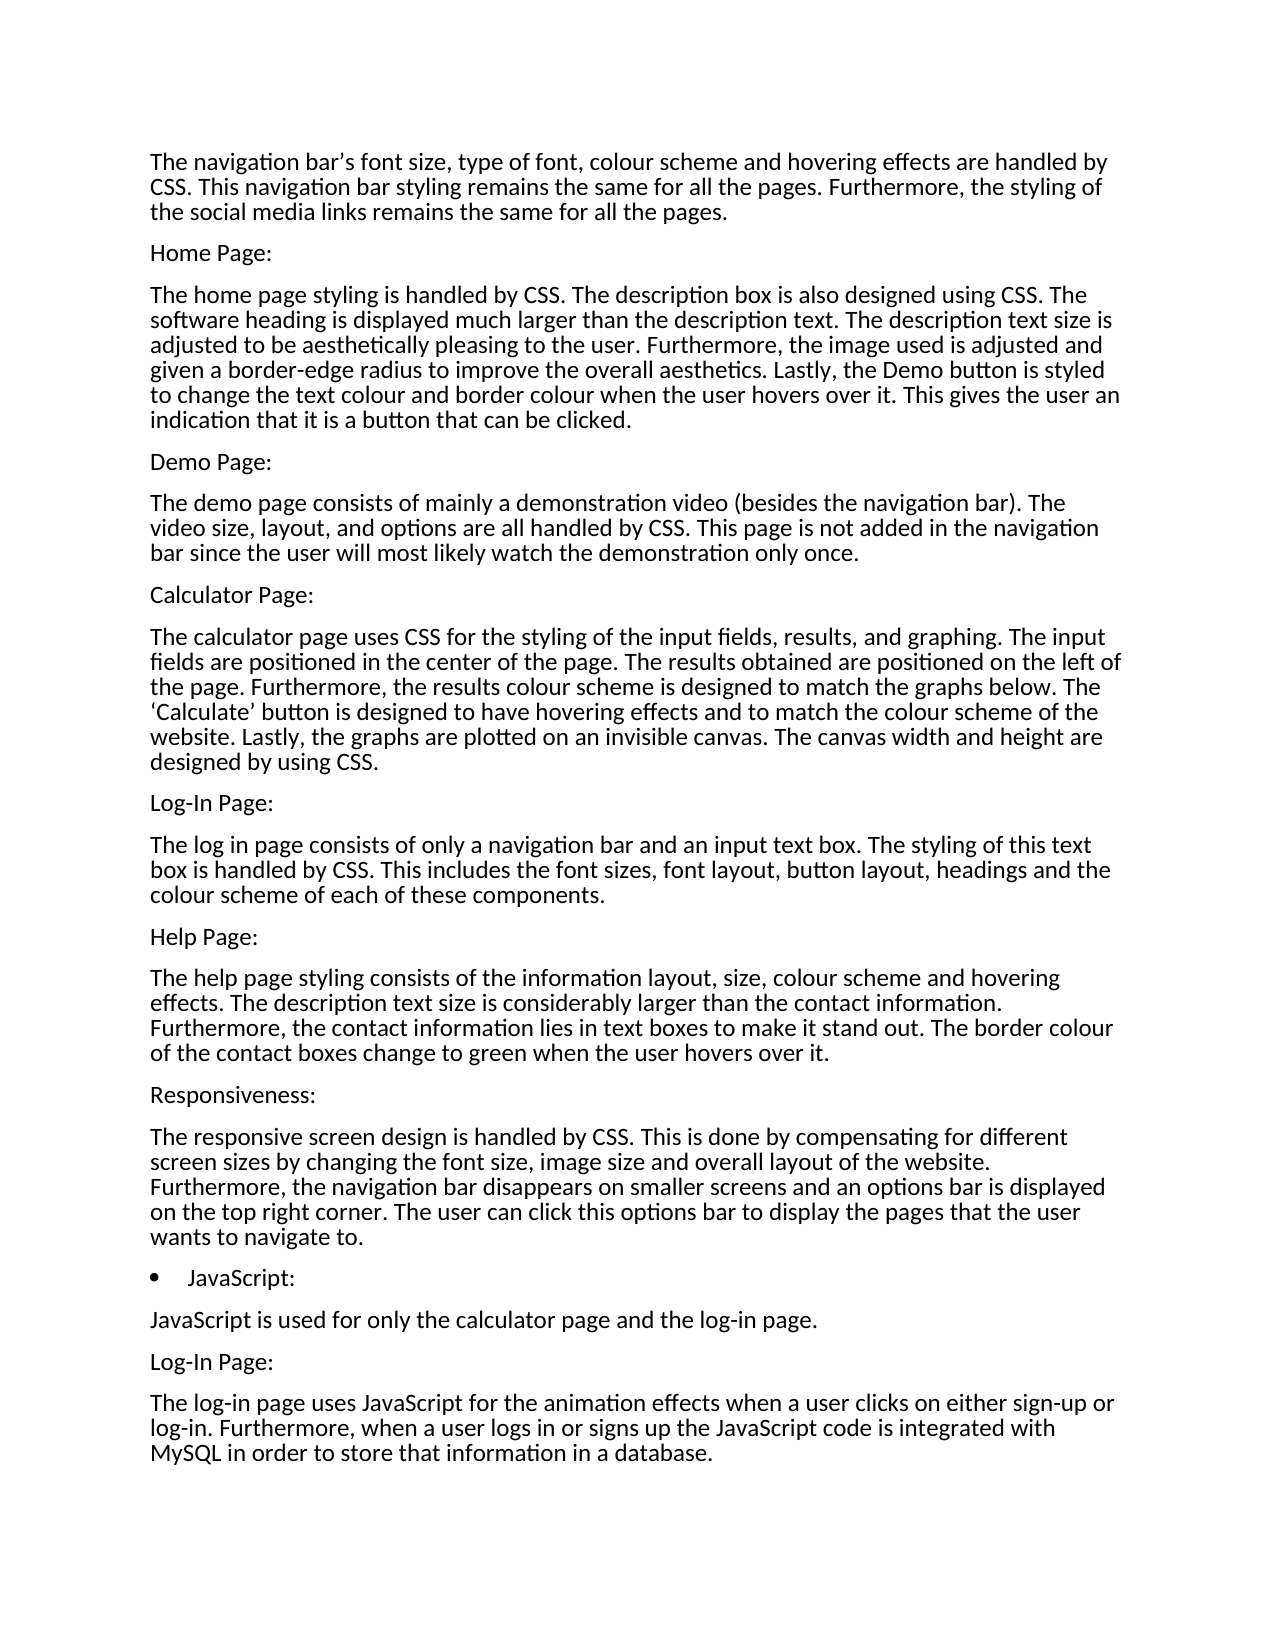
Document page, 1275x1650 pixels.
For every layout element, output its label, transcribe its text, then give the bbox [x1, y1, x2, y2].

text Calculator Page: [150, 583, 1125, 608]
text The responsive screen design is handled by CSS. This is done by compensating for different screen sizes by changing the font size, image size and overall layout of the website. Furthermore, the navigation bar disappears on smaller screens and an options bar is displayed on the top right corner. The user can click this options bar to display the pages that the user wants to navigate to. [150, 1125, 1125, 1250]
text The log in page consists of only a navigation bar and an input text box. The styling of this text box is handled by CSS. This includes the font sizes, font layout, button layout, headings and the colour scheme of each of these components. [150, 833, 1125, 908]
text The log-in page uses JavaScript for the animation effects when a user clicks on either sign-up or log-in. Furthermore, when a user logs in or signs up the JavaScript code is integrated with MySQL in order to store that information in a database. [150, 1392, 1125, 1467]
text The help page styling consists of the information layout, size, colour scheme and hovering effects. The description text size is considerably larger than the contact information. Furthermore, the contact information lies in text boxes to make it stand out. The border colour of the contact boxes change to green when the user hovers over it. [150, 967, 1125, 1067]
text Responsiveness: [150, 1083, 1125, 1108]
text Help Page: [150, 925, 1125, 950]
text The navigation bar’s font size, type of font, colour scheme and hovering effects are handled by CSS. This navigation bar styling remains the same for all the pages. Furthermore, the styling of the social media links remains the same for all the pages. [150, 150, 1125, 225]
text JavaScript is used for only the calculator page and the log-in page. [150, 1308, 1125, 1333]
text Log-In Page: [150, 1350, 1125, 1375]
text Home Page: [150, 242, 1125, 267]
text Demo Page: [150, 450, 1125, 475]
text Log-In Page: [150, 792, 1125, 817]
text The demo page consists of mainly a demonstration video (besides the navigation bar). The video size, layout, and options are all handled by CSS. This page is not added in the navigation bar since the user will most likely watch the demonstration only once. [150, 492, 1125, 567]
text The home page styling is handled by CSS. The description box is also designed using CSS. The software heading is displayed much larger than the description text. The description text size is adjusted to be aesthetically pleasing to the user. Furthermore, the image used is adjusted and given a border-edge radius to improve the overall aesthetics. Lastly, the Demo button is styled to change the text colour and border colour when the user hovers over it. This gives the user an indication that it is a button that can be clicked. [150, 283, 1125, 433]
list JavaScript: [150, 1267, 1125, 1292]
text The calculator page uses CSS for the styling of the input fields, results, and graphing. The input fields are positioned in the center of the page. The results obtained are positioned on the left of the page. Furthermore, the results colour scheme is designed to match the graphs below. The ‘Calculate’ button is designed to have hovering effects and to match the colour scheme of the website. Lastly, the graphs are plotted on an invisible canvas. The canvas width and height are designed by using CSS. [150, 625, 1125, 775]
